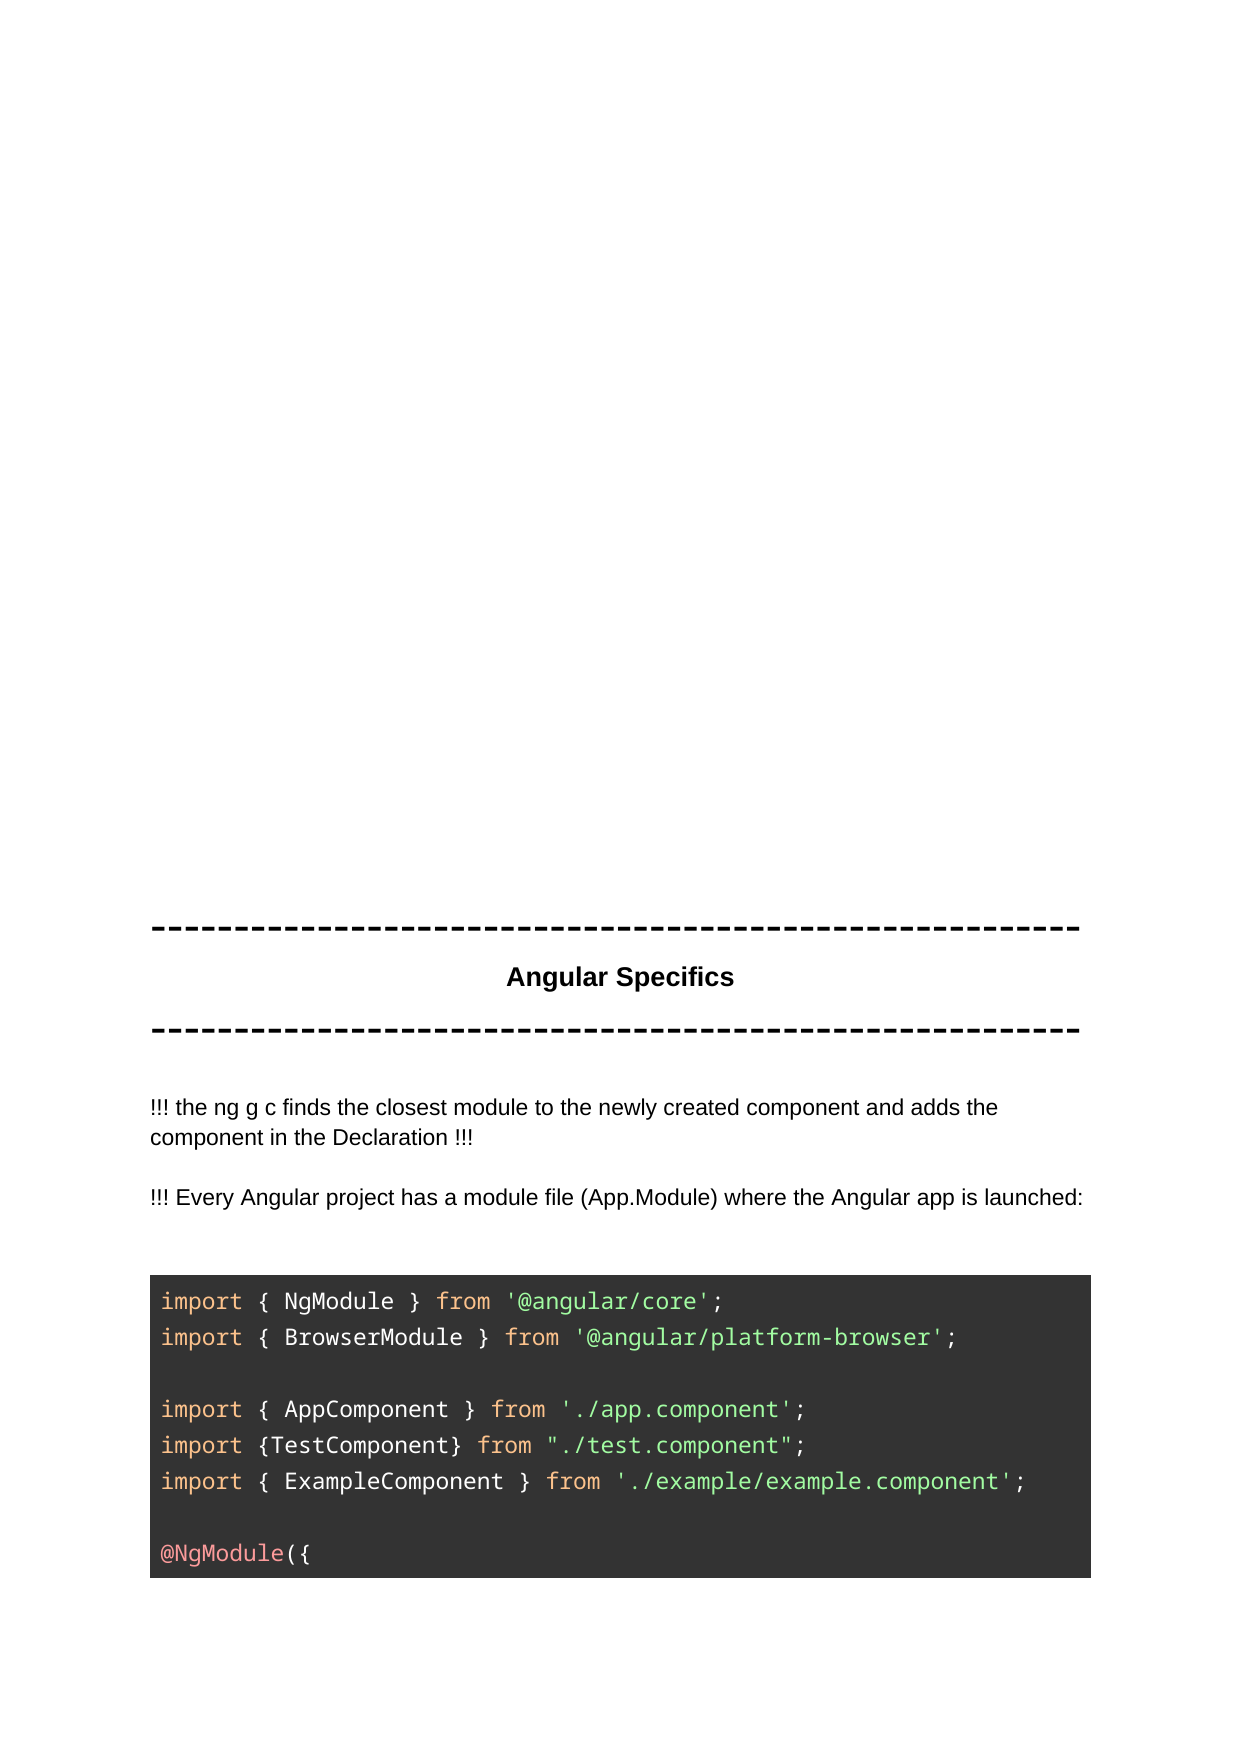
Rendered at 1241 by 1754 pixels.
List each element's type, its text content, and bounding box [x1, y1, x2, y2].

text -------------------------------------------------------- [150, 997, 1090, 1055]
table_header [150, 1275, 1091, 1578]
text !!! Every Angular project has a module file (App.Module) where the Angular app is launched: [150, 1184, 1090, 1271]
text -------------------------------------------------------- [150, 895, 1090, 953]
text Angular Specifics [150, 961, 1090, 993]
text !!! the ng g c finds the closest module to the newly created component and adds the component in the Declaration !!! [150, 1094, 1090, 1150]
